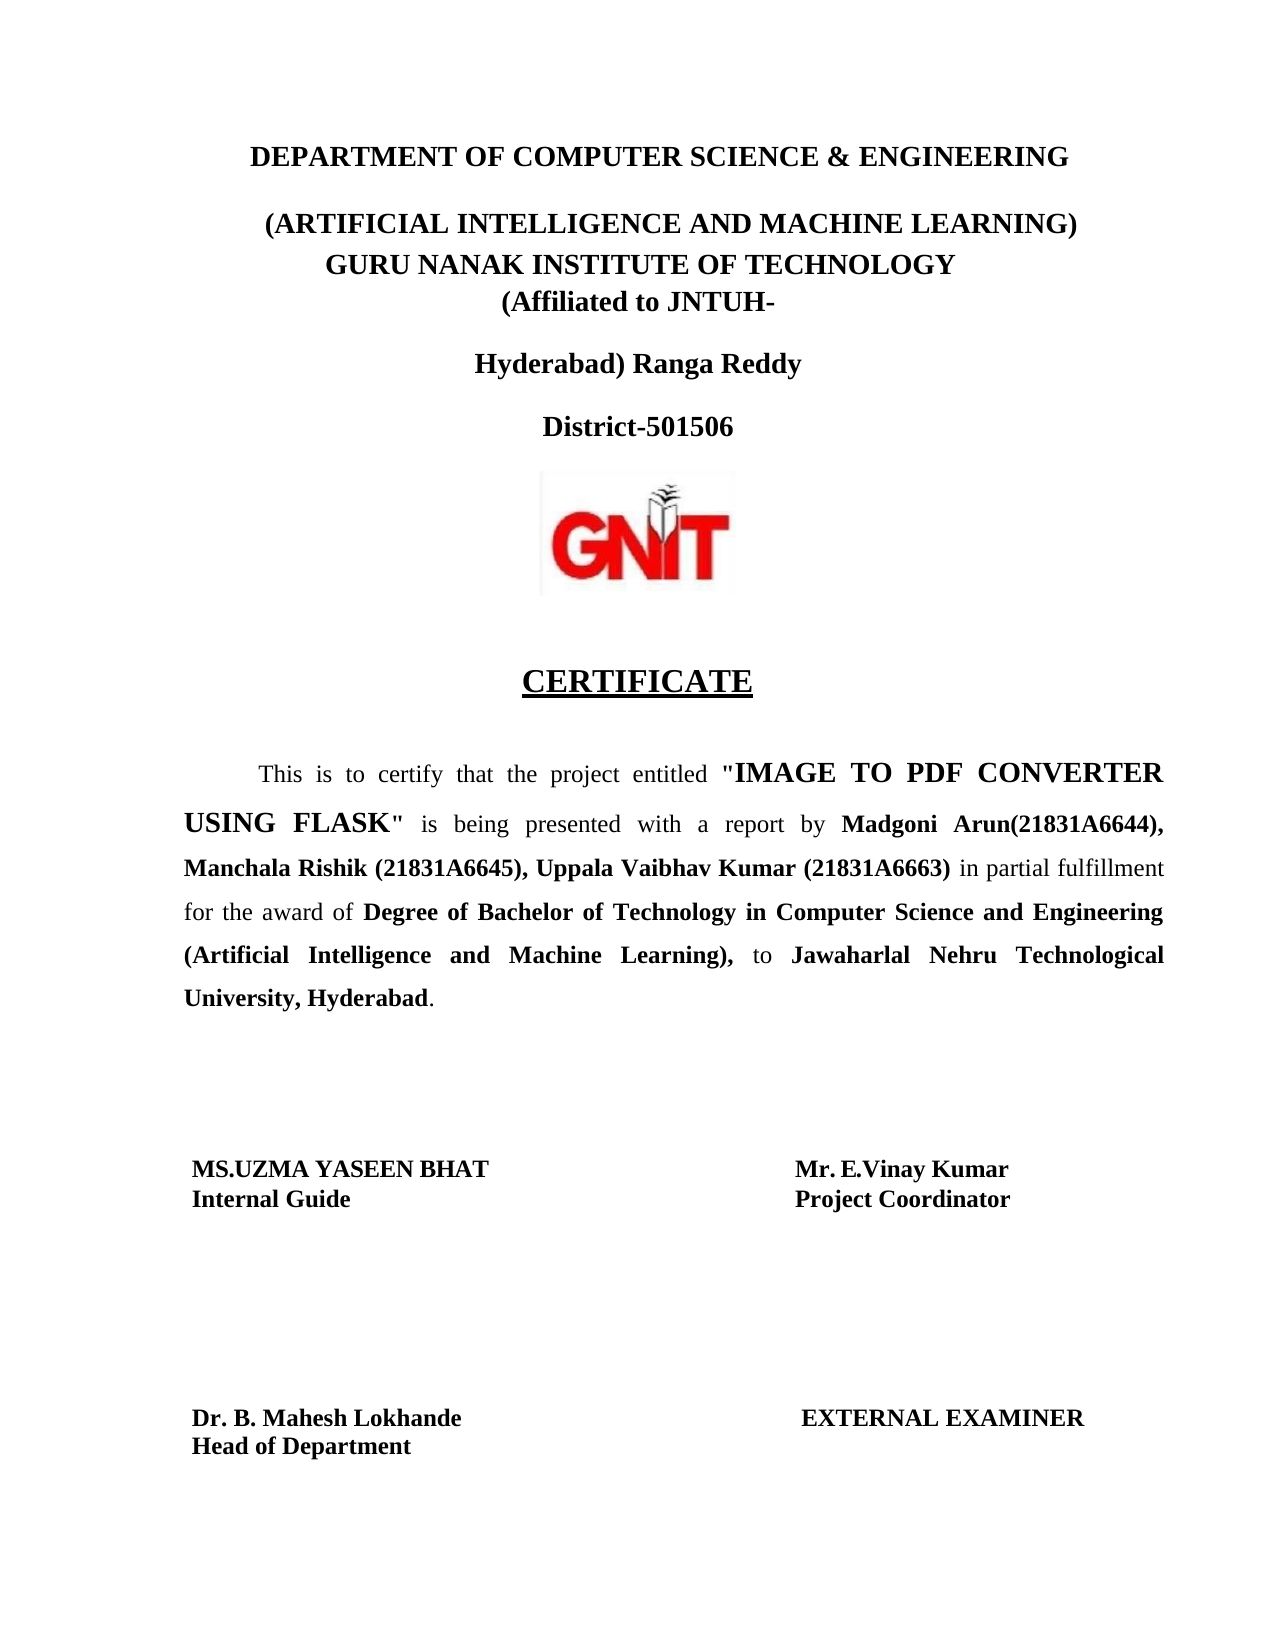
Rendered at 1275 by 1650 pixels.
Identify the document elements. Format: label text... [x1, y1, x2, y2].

text (Affiliated to JNTUH-Hyderabad) Ranga Reddy District-501506 [427, 284, 849, 442]
text This is to certify that the project entitled "IMAGE TO PDF CONVERTER USING FLASK" is being presented with a report by Madgoni Arun(21831A6644), Manchala Rishik (21831A6645), Uppala Vaibhav Kumar (21831A6663) in partial fulfillment for the award of Degree of Bachelor of Technology in Computer Science and Engineering (Artificial Intelligence and Machine Learning), to Jawaharlal Nehru Technological University, Hyderabad. [184, 755, 1164, 1012]
table_cell Dr. B. Mahesh Lokhande Head of Department [192, 1306, 724, 1460]
table_cell EXTERNAL EXAMINER [724, 1306, 1188, 1460]
text DEPARTMENT OF COMPUTER SCIENCE & ENGINEERING [119, 139, 1264, 173]
table_cell Project Coordinator [724, 1183, 1188, 1306]
table_header MS.UZMA YASEEN BHAT [192, 1155, 724, 1183]
table_cell Internal Guide [192, 1183, 724, 1306]
table_header Mr. E.Vinay Kumar [724, 1155, 1188, 1183]
text CERTIFICATE [271, 661, 1004, 699]
picture [538, 471, 737, 596]
text (ARTIFICIAL INTELLIGENCE AND MACHINE LEARNING) [119, 207, 1264, 240]
text GURU NANAK INSTITUTE OF TECHNOLOGY [271, 247, 1010, 281]
